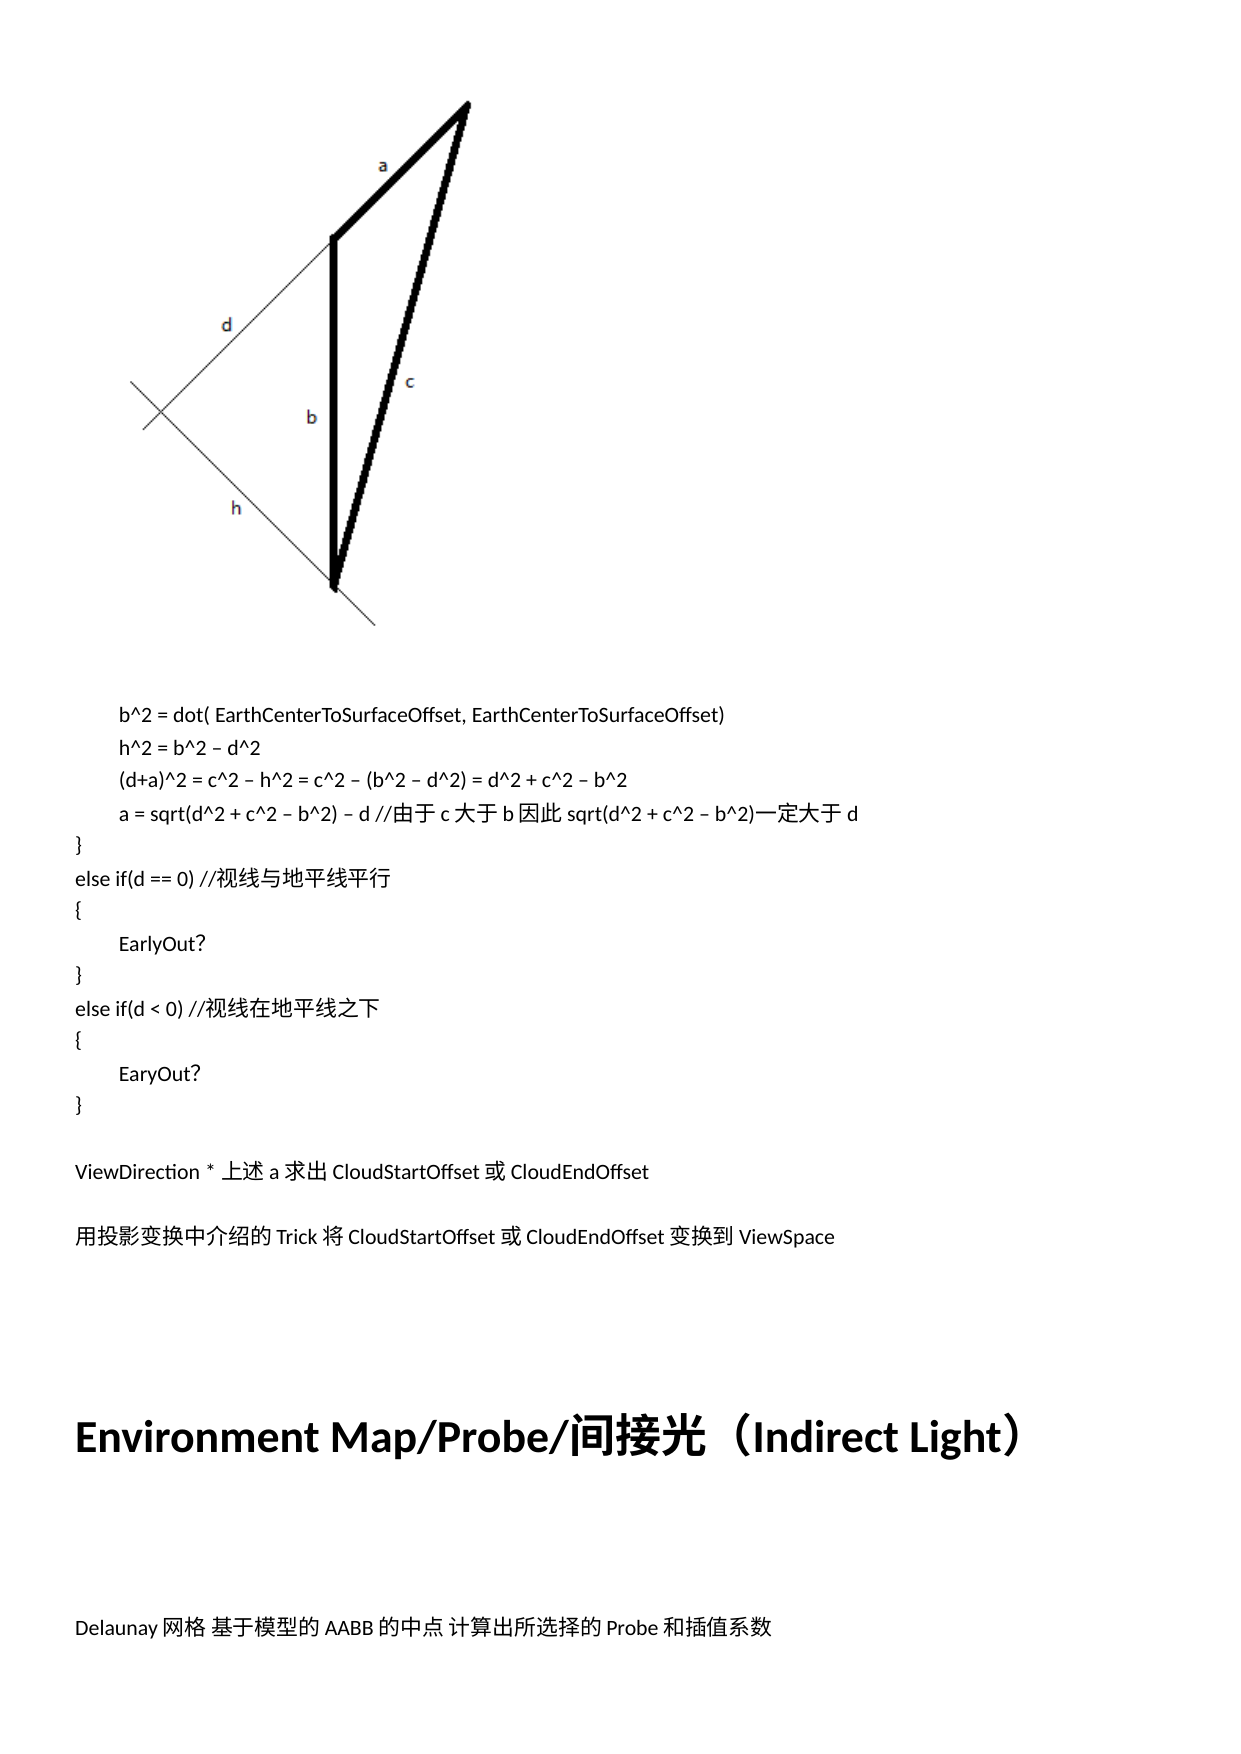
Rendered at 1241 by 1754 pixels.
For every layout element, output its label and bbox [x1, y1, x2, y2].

picture [118, 95, 489, 651]
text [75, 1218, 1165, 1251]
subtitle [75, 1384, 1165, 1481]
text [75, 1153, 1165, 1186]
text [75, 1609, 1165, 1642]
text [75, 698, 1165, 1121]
